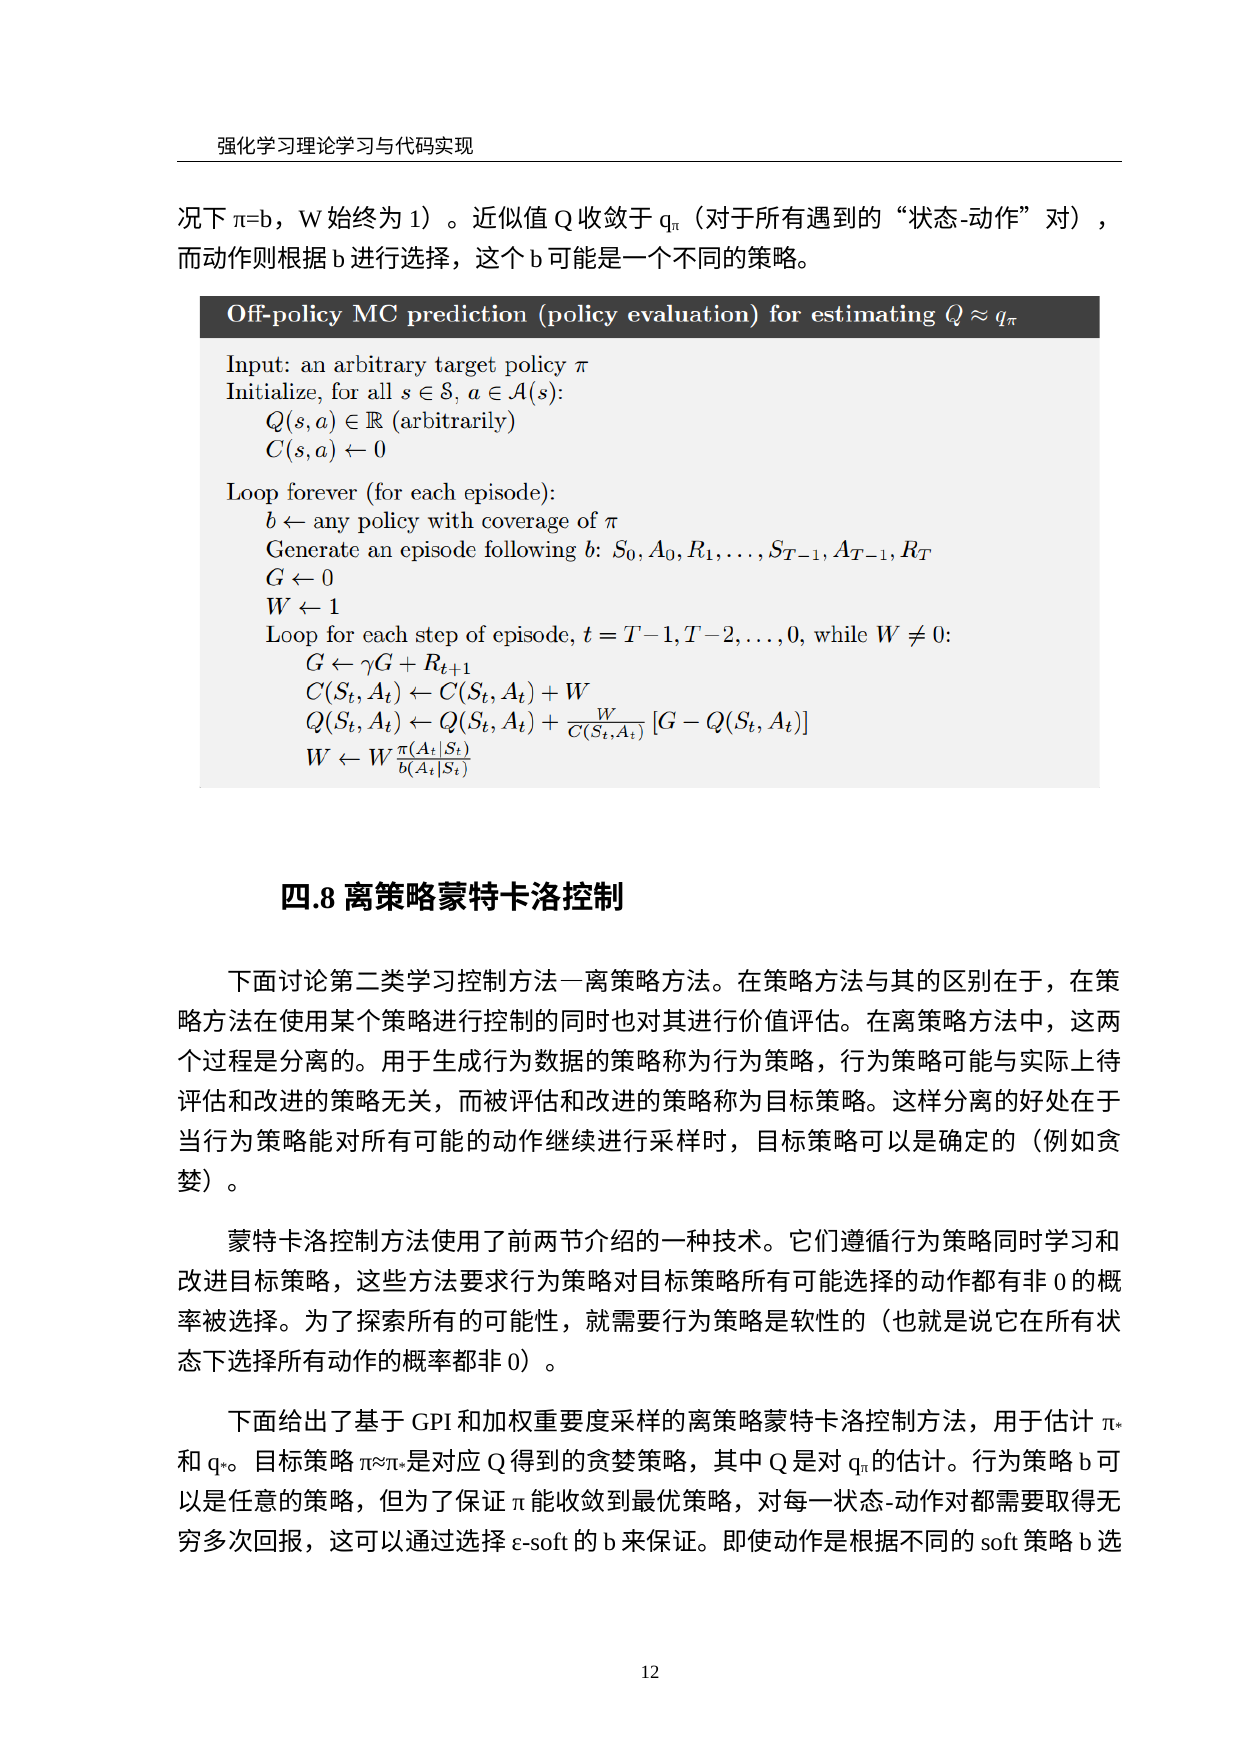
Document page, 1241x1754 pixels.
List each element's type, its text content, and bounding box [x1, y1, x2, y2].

picture [199, 296, 1100, 788]
text 蒙特卡洛控制方法使用了前两节介绍的一种技术。它们遵循行为策略同时学习和改进目标策略，这些方法要求行为策略对目标策略所有可能选择的动作都有非0的概率被选择。为了探索所有的可能性，就需要行为策略是软性的（也就是说它在所有状态下选择所有动作的概率都非0）。 [177, 1219, 1122, 1379]
text 下面讨论第二类学习控制方法—离策略方法。在策略方法与其的区别在于，在策略方法在使用某个策略进行控制的同时也对其进行价值评估。在离策略方法中，这两个过程是分离的。用于生成行为数据的策略称为行为策略，行为策略可能与实际上待评估和改进的策略无关，而被评估和改进的策略称为目标策略。这样分离的好处在于当行为策略能对所有可能的动作继续进行采样时，目标策略可以是确定的（例如贪婪）。 [177, 959, 1122, 1199]
subtitle 离策略蒙特卡洛控制 [281, 855, 1122, 935]
